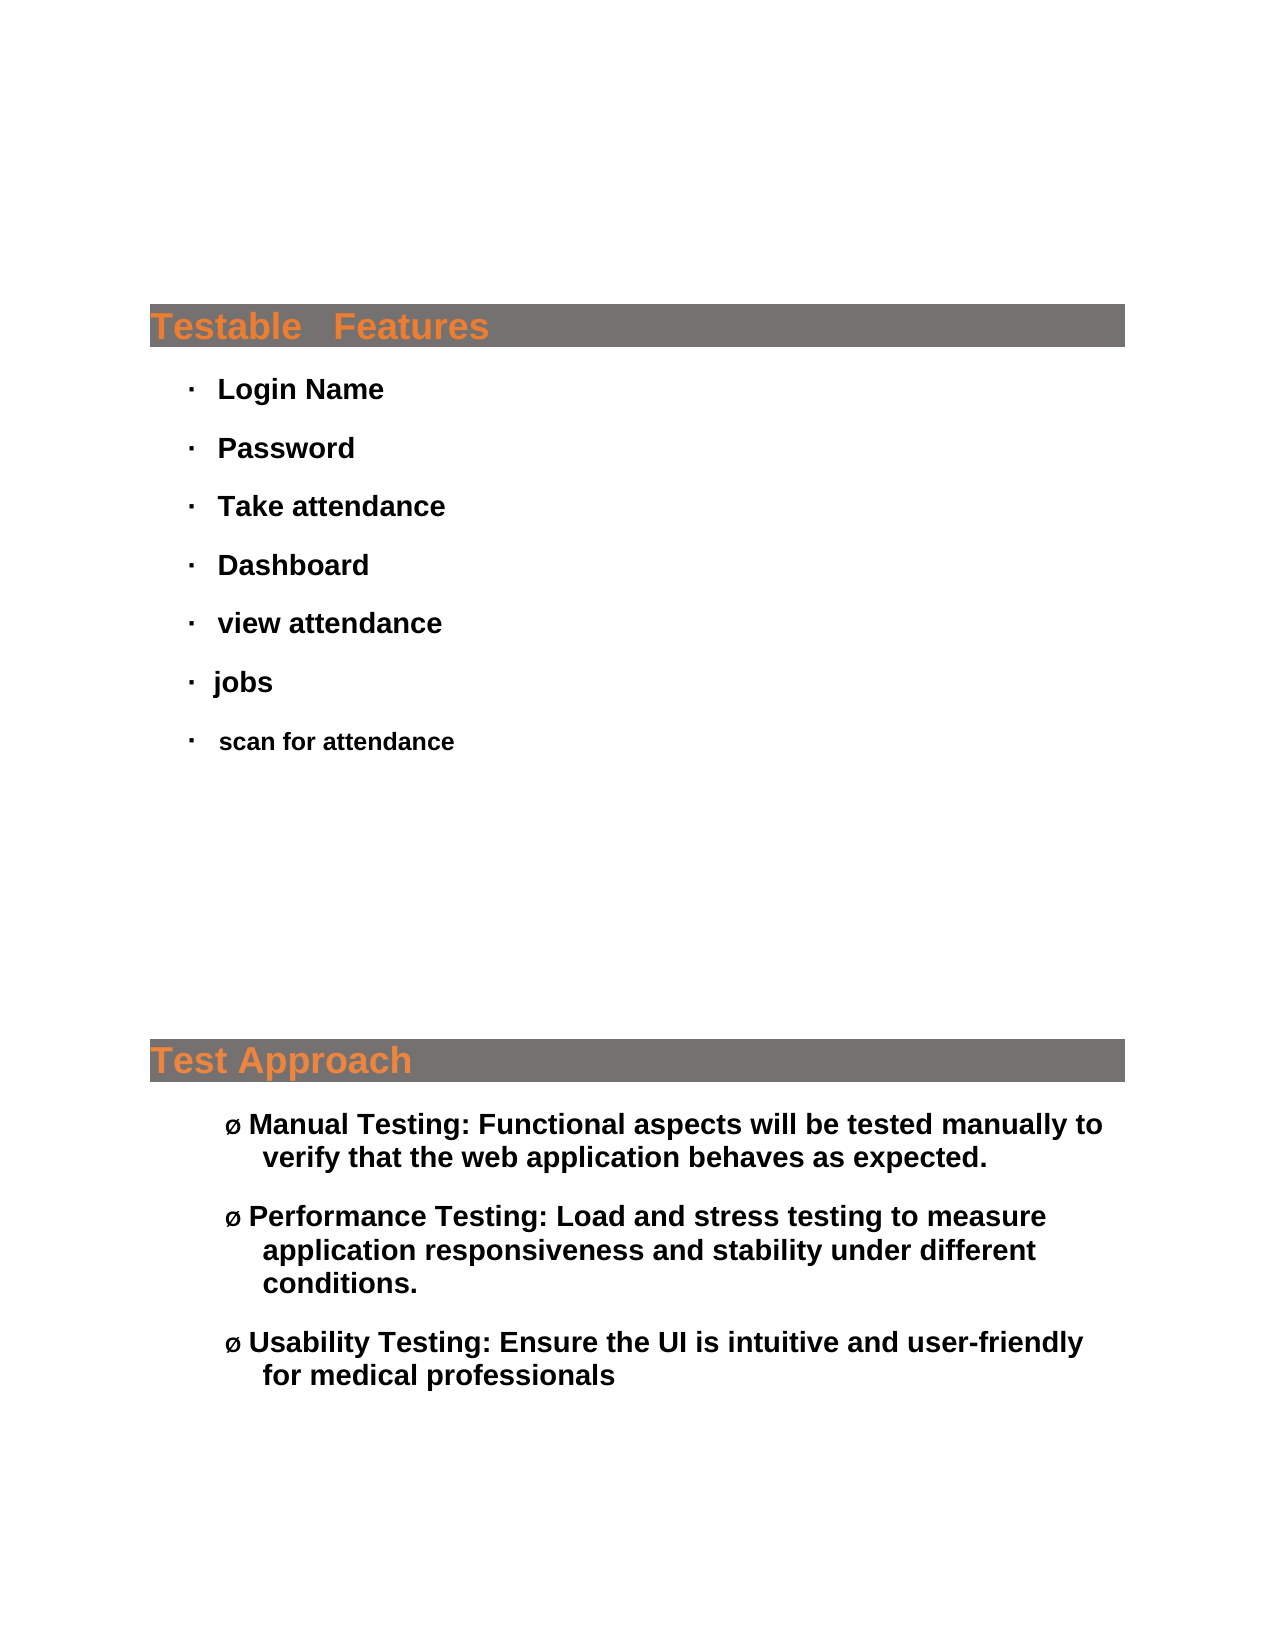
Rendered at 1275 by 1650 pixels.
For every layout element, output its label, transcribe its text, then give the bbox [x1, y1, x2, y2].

text · Password [187, 431, 1125, 464]
text Ø Usability Testing: Ensure the UI is intuitive and user-friendly for medical professionals [225, 1324, 1125, 1392]
text · view attendance [187, 606, 1125, 640]
text · Take attendance [187, 489, 1125, 523]
text · jobs [187, 665, 1125, 698]
text Ø Manual Testing: Functional aspects will be tested manually to verify that the web application behaves as expected. [225, 1107, 1125, 1174]
text · Login Name [187, 372, 1125, 406]
text · Dashboard [187, 548, 1125, 581]
text Ø Performance Testing: Load and stress testing to measure application responsiveness and stability under different conditions. [225, 1199, 1125, 1299]
text · scan for attendance [187, 723, 1125, 757]
text Testable Features [150, 304, 1125, 347]
text Test Approach [150, 1039, 1125, 1082]
